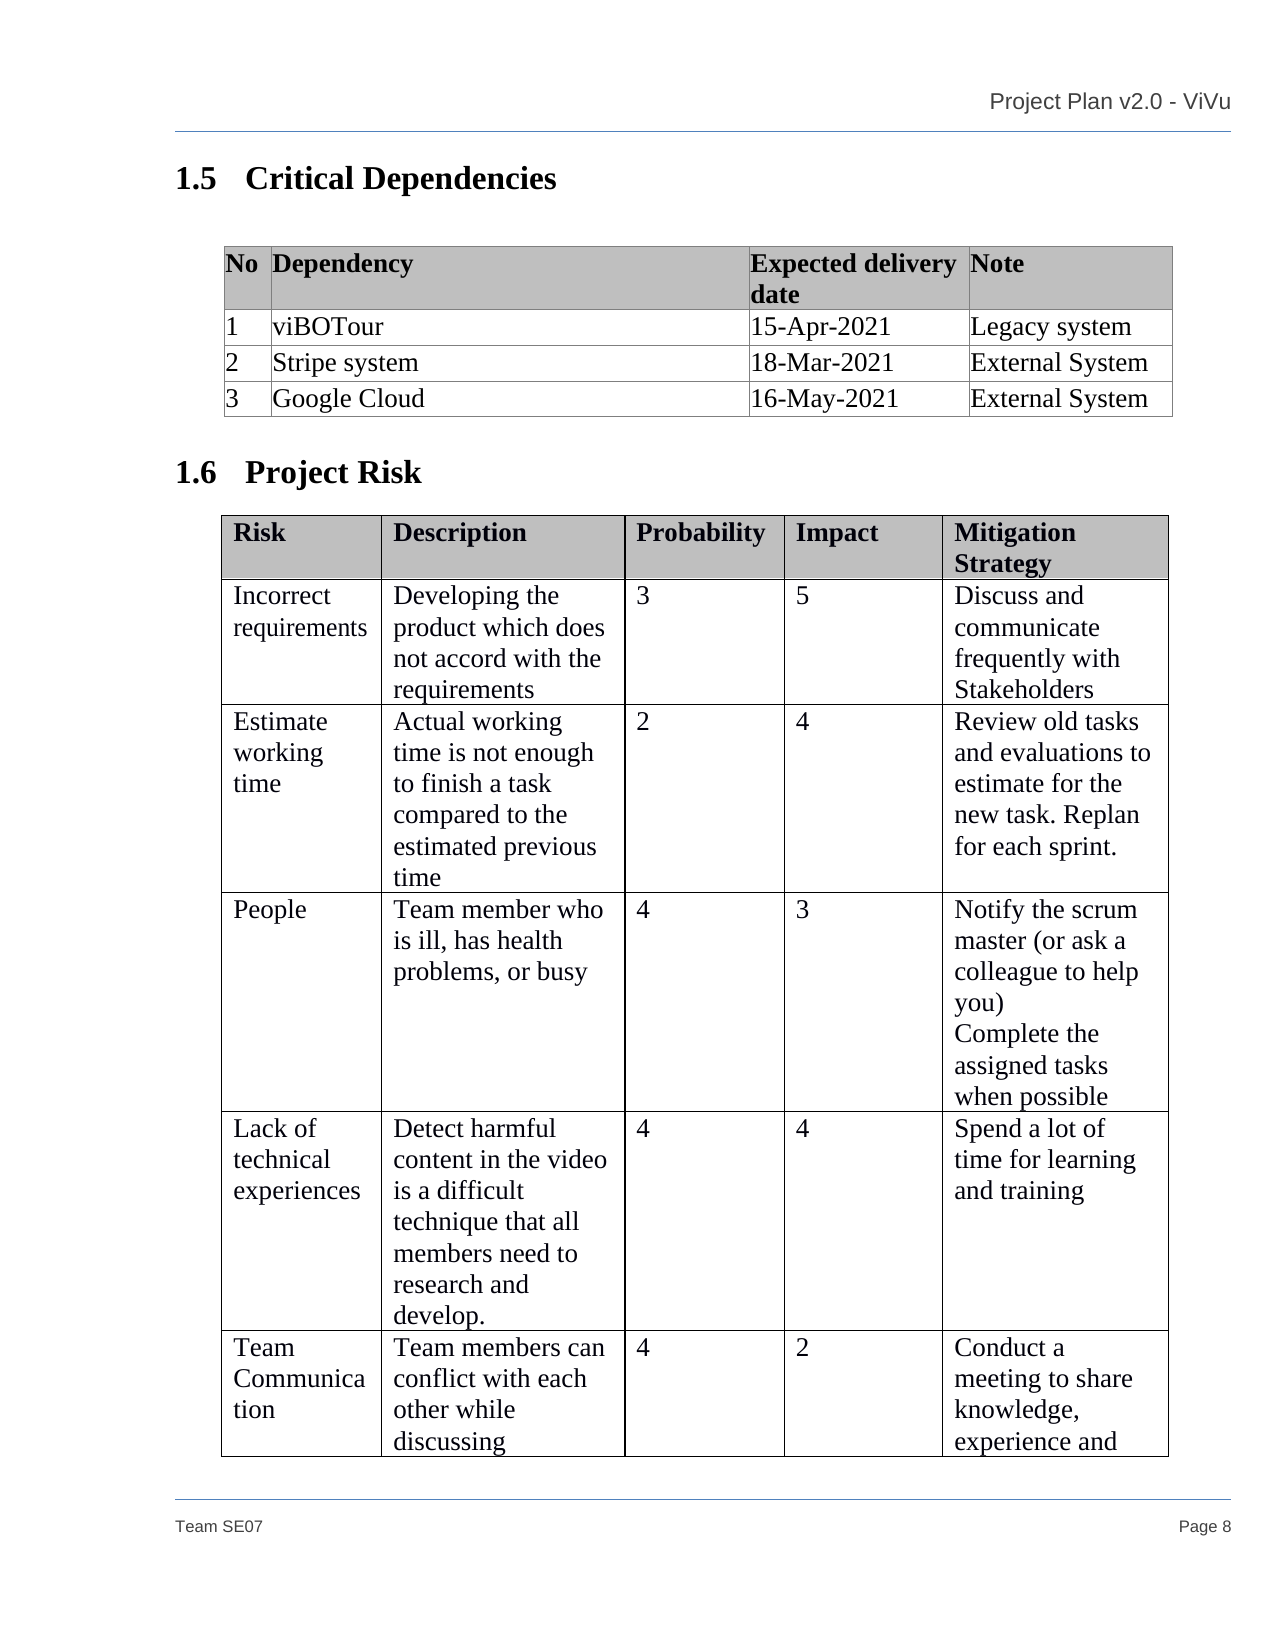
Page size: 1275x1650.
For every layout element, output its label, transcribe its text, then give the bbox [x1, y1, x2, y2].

table_cell 3 [626, 580, 784, 704]
table_header No [225, 247, 271, 309]
table_cell 16-May-2021 [750, 382, 969, 416]
table_cell Discuss and communicate frequently with Stakeholders [943, 580, 1168, 704]
table_cell Review old tasks and evaluations to estimate for the new task. Replan for each sprint. [943, 705, 1168, 892]
table_cell Google Cloud [272, 382, 749, 416]
table_cell Legacy system [970, 310, 1172, 345]
table_cell viBOTour [272, 310, 749, 345]
table_cell Developing the product which does not accord with the requirements [382, 580, 624, 704]
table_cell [382, 1331, 624, 1456]
table_header Impact [785, 516, 942, 578]
table_cell 1 [225, 310, 271, 345]
table_header Probability [626, 516, 784, 578]
table_cell 2 [785, 1331, 942, 1456]
table_cell Lack of technical experiences [222, 1112, 381, 1330]
subtitle Critical Dependencies [175, 158, 1231, 197]
table_cell 3 [225, 382, 271, 416]
table_cell Team member who is ill, has health problems, or busy [382, 893, 624, 1111]
table_cell Stripe system [272, 346, 749, 381]
table_header Note [970, 247, 1172, 309]
table_header Mitigation Strategy [943, 516, 1168, 578]
table_cell 2 [225, 346, 271, 381]
table_cell 5 [785, 580, 942, 704]
table_cell Incorrect requirements [222, 580, 381, 704]
table_header Risk [222, 516, 381, 578]
table_cell 18-Mar-2021 [750, 346, 969, 381]
table_cell 4 [785, 705, 942, 892]
table_header Expected delivery date [750, 247, 969, 309]
table_cell 2 [626, 705, 784, 892]
table_cell 4 [626, 893, 784, 1111]
table_cell 3 [785, 893, 942, 1111]
table_cell Team Communication [222, 1331, 381, 1456]
table_cell People [222, 893, 381, 1111]
table_cell 15-Apr-2021 [750, 310, 969, 345]
table_cell External System [970, 382, 1172, 416]
table_cell 4 [626, 1112, 784, 1330]
table_cell 4 [785, 1112, 942, 1330]
table_cell Detect harmful content in the video is a difficult technique that all members need to research and develop. [382, 1112, 624, 1330]
table_cell Spend a lot of time for learning and training [943, 1112, 1168, 1330]
table_cell Actual working time is not enough to finish a task compared to the estimated previous time [382, 705, 624, 892]
table_cell Notify the scrum master (or ask a colleague to help you) Complete the assigned tasks when possible [943, 893, 1168, 1111]
table_header Dependency [272, 247, 749, 309]
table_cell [943, 1331, 1168, 1456]
table_cell Estimate working time [222, 705, 381, 892]
table_cell 4 [626, 1331, 784, 1456]
table_header Description [382, 516, 624, 578]
subtitle Project Risk [175, 453, 1231, 491]
table_cell External System [970, 346, 1172, 381]
